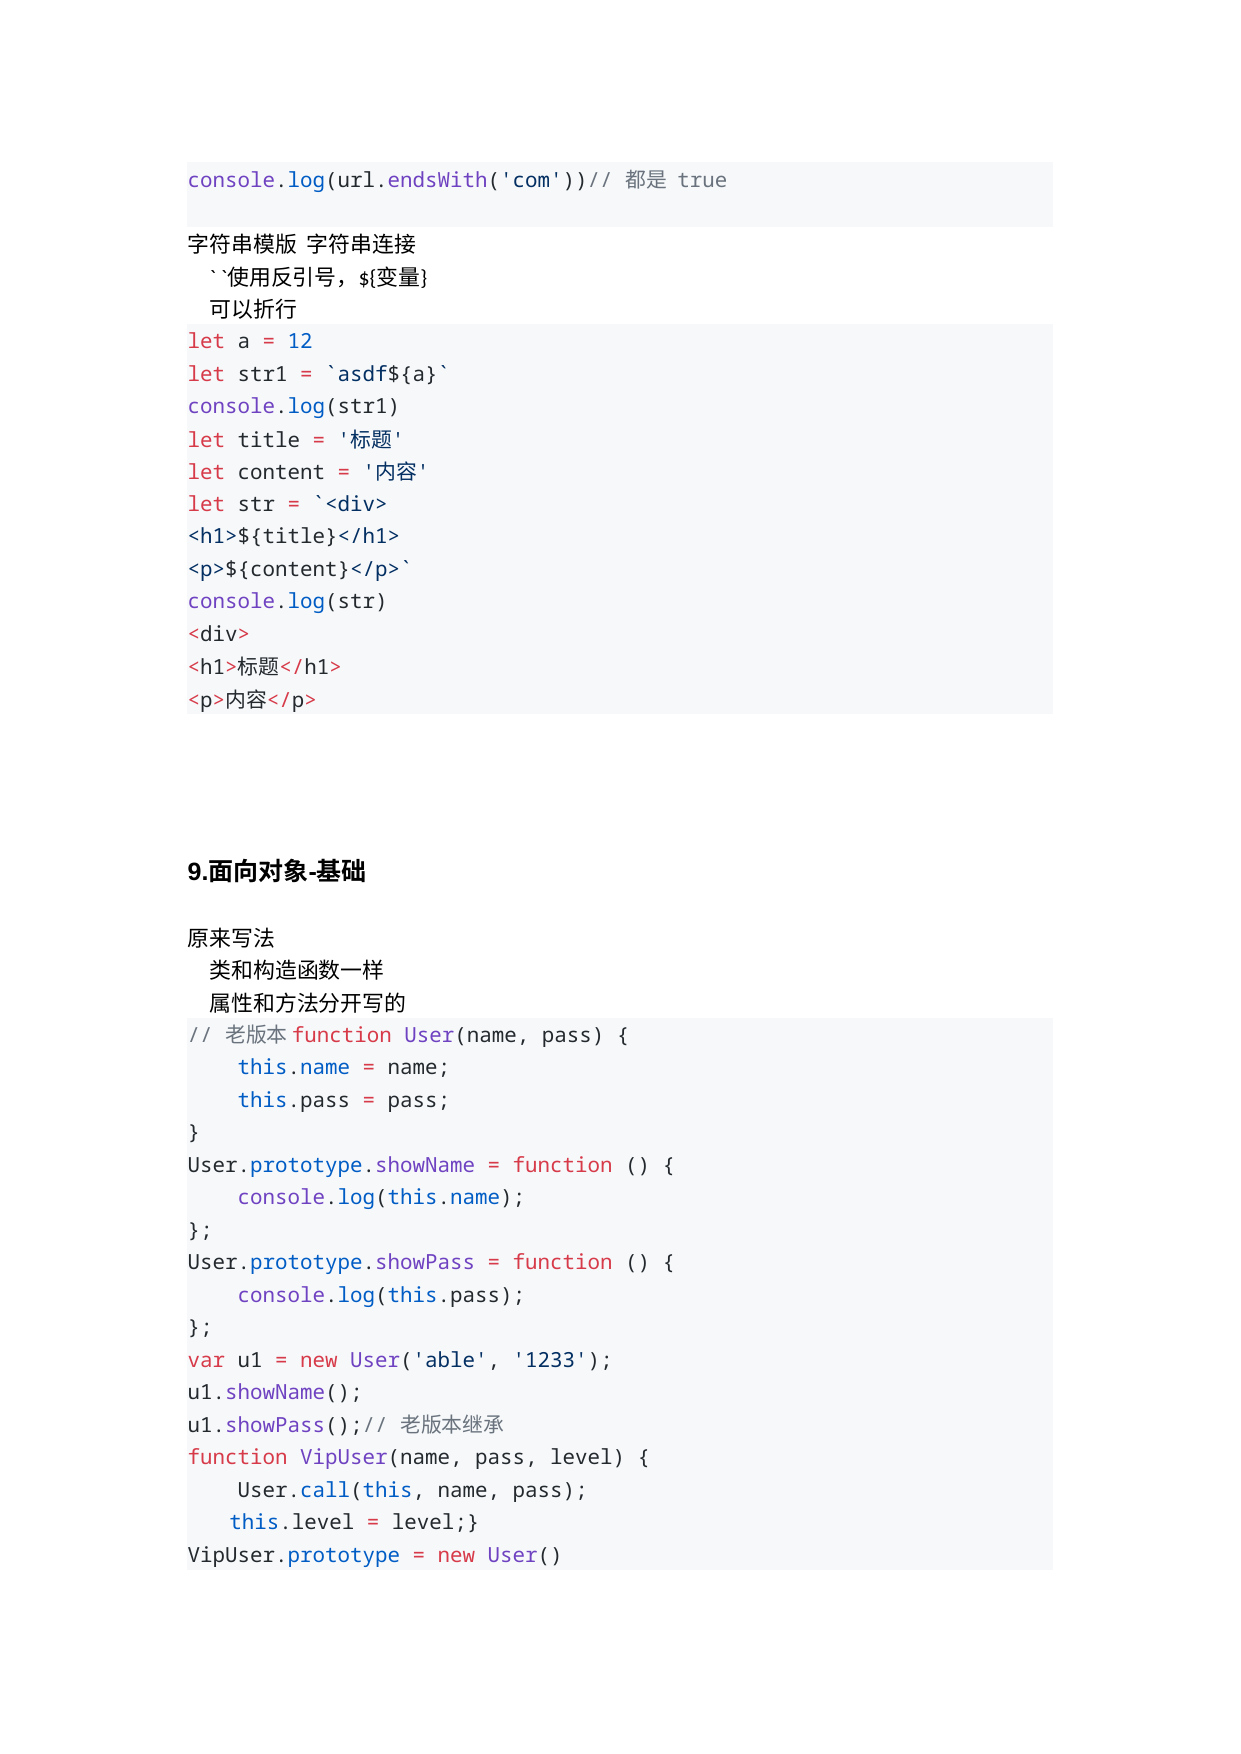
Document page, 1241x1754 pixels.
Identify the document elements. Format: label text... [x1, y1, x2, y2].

text User.prototype.showName = function () { [187, 1148, 1053, 1180]
text 属性和方法分开写的 [187, 985, 1053, 1018]
text u1.showPass();// 老版本继承 [187, 1408, 1053, 1440]
text } [187, 1115, 1053, 1148]
text let title = '标题' [187, 422, 1053, 454]
text // 老版本function User(name, pass) { [187, 1018, 1053, 1050]
text <div> [187, 617, 1053, 649]
text u1.showName(); [187, 1375, 1053, 1408]
text console.log(this.pass); [187, 1278, 1053, 1310]
text let str1 = `asdf${a}` [187, 357, 1053, 389]
subtitle 9.面向对象-基础 [187, 837, 1053, 902]
text 原来写法 [187, 920, 1053, 953]
text let a = 12 [187, 324, 1053, 357]
text <h1>${title}</h1> [187, 519, 1053, 552]
text 类和构造函数一样 [187, 953, 1053, 985]
text User.prototype.showPass = function () { [187, 1245, 1053, 1278]
text this.name = name; [187, 1050, 1053, 1083]
text VipUser.prototype = new User() [187, 1538, 1053, 1570]
text this.pass = pass; [187, 1083, 1053, 1115]
text console.log(url.endsWith('com'))// 都是 true [187, 162, 1053, 194]
text 可以折行 [187, 292, 1053, 324]
text console.log(str) [187, 584, 1053, 617]
text let str = `<div> [187, 487, 1053, 519]
text function VipUser(name, pass, level) { [187, 1440, 1053, 1473]
text let content = '内容' [187, 454, 1053, 487]
text }; [187, 1213, 1053, 1245]
text }; [187, 1310, 1053, 1343]
text 字符串模版 字符串连接 [187, 227, 1053, 259]
text <p>内容</p> [187, 682, 1053, 714]
text console.log(this.name); [187, 1180, 1053, 1213]
text this.level = level;} [187, 1505, 1053, 1538]
text ` `使用反引号，${变量} [187, 259, 1053, 292]
text console.log(str1) [187, 389, 1053, 422]
text <h1>标题</h1> [187, 649, 1053, 682]
text <p>${content}</p>` [187, 552, 1053, 584]
text User.call(this, name, pass); [187, 1473, 1053, 1505]
text var u1 = new User('able', '1233'); [187, 1343, 1053, 1375]
